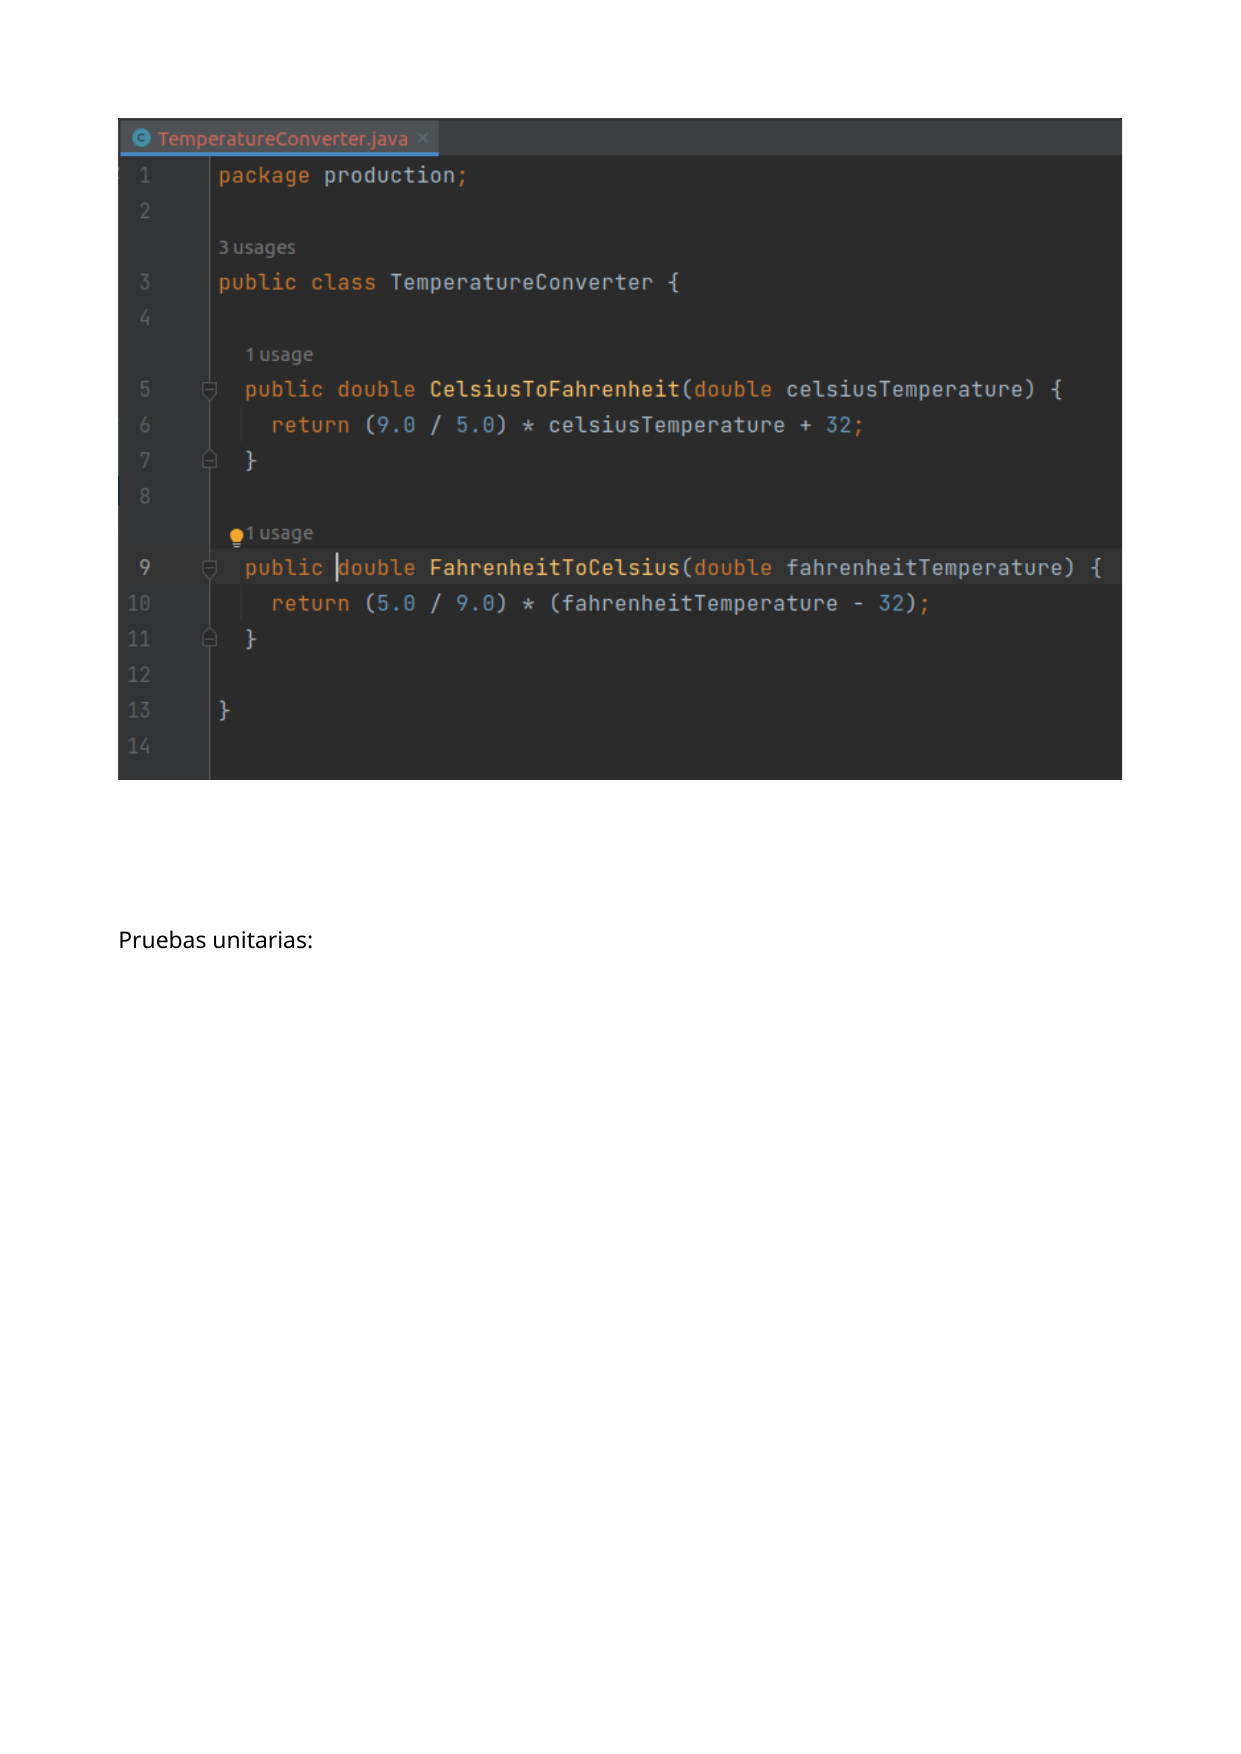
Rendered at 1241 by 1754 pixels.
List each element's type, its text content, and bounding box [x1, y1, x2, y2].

text Pruebas unitarias: [118, 924, 1122, 955]
picture [118, 118, 1123, 780]
